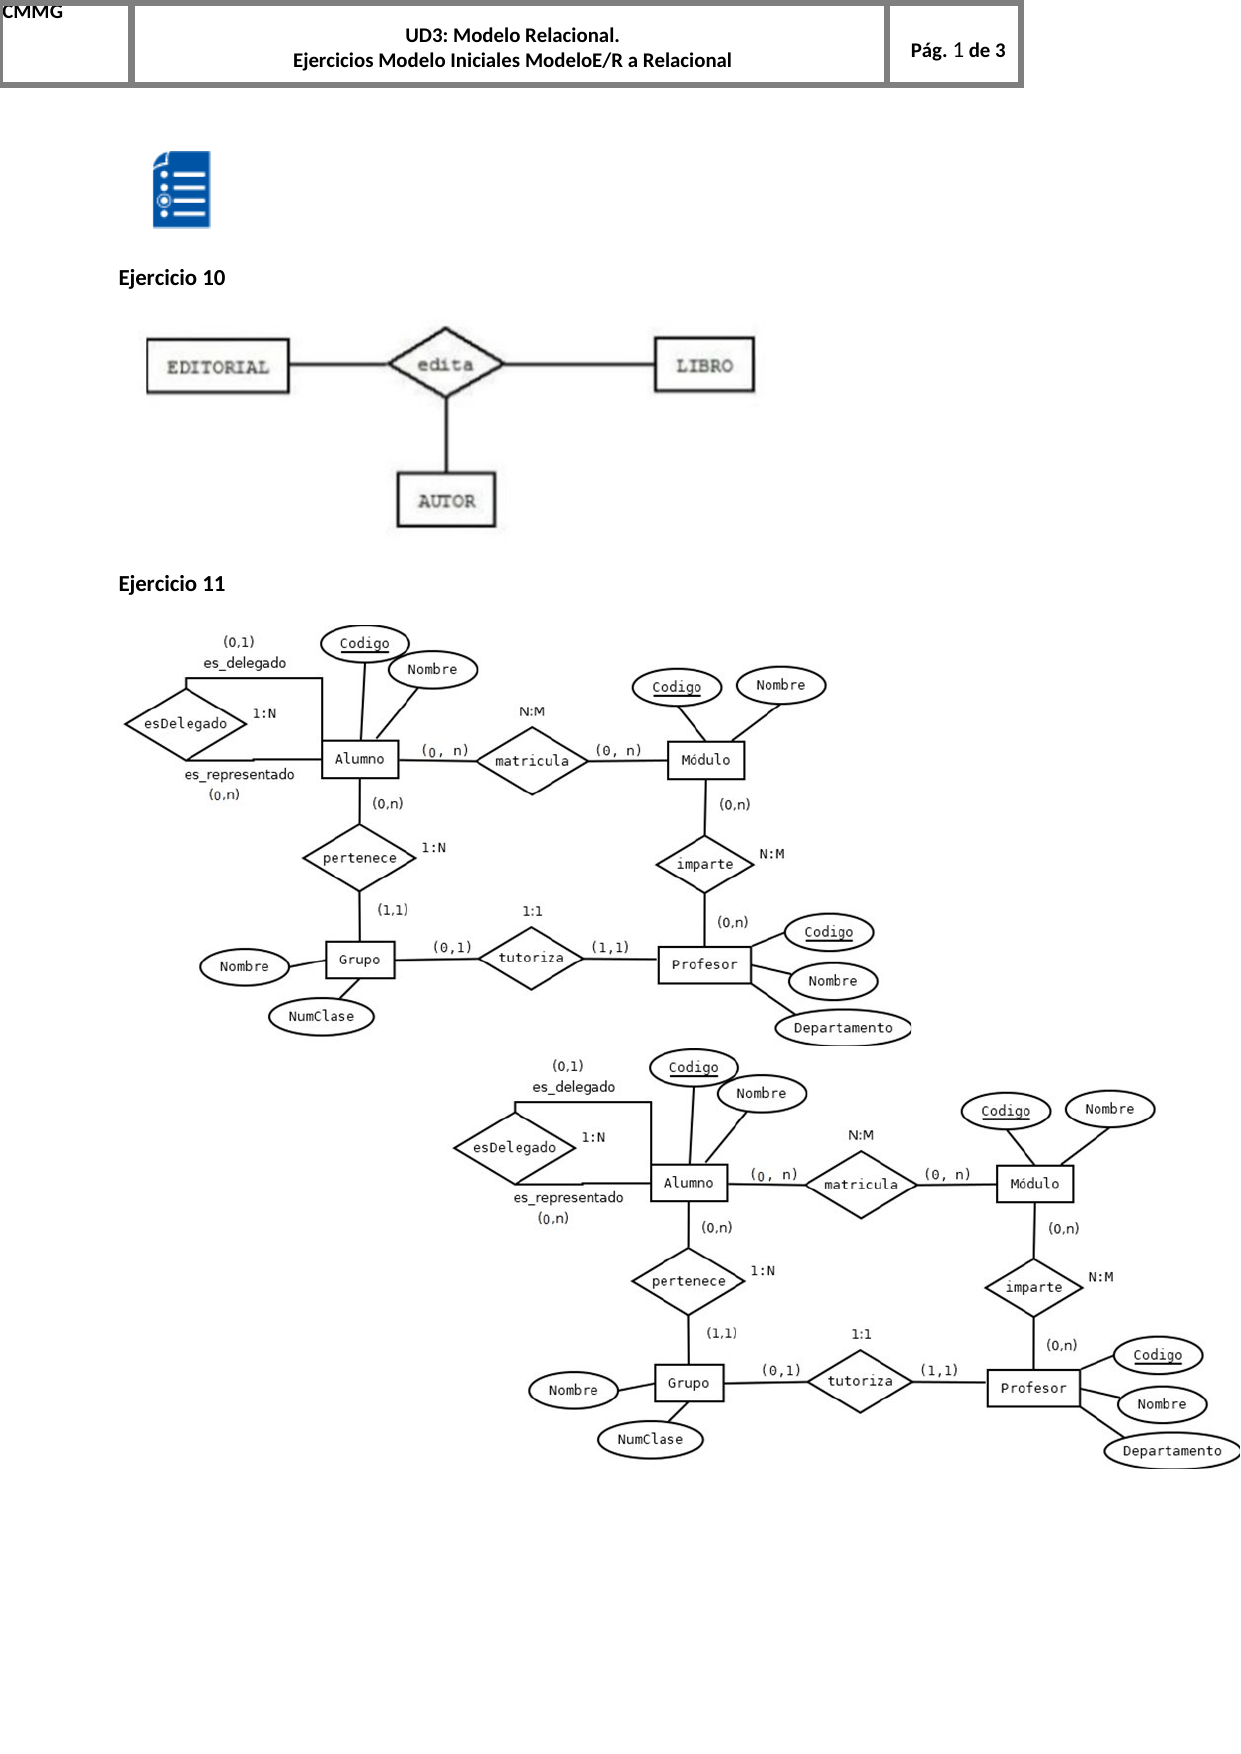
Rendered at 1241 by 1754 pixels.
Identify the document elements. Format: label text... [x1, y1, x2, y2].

picture [152, 151, 211, 229]
text Ejercicio 11 [118, 569, 1153, 597]
picture [118, 625, 912, 1046]
text Ejercicio 10 [118, 263, 1153, 291]
picture [447, 1048, 1240, 1469]
picture [137, 318, 767, 543]
